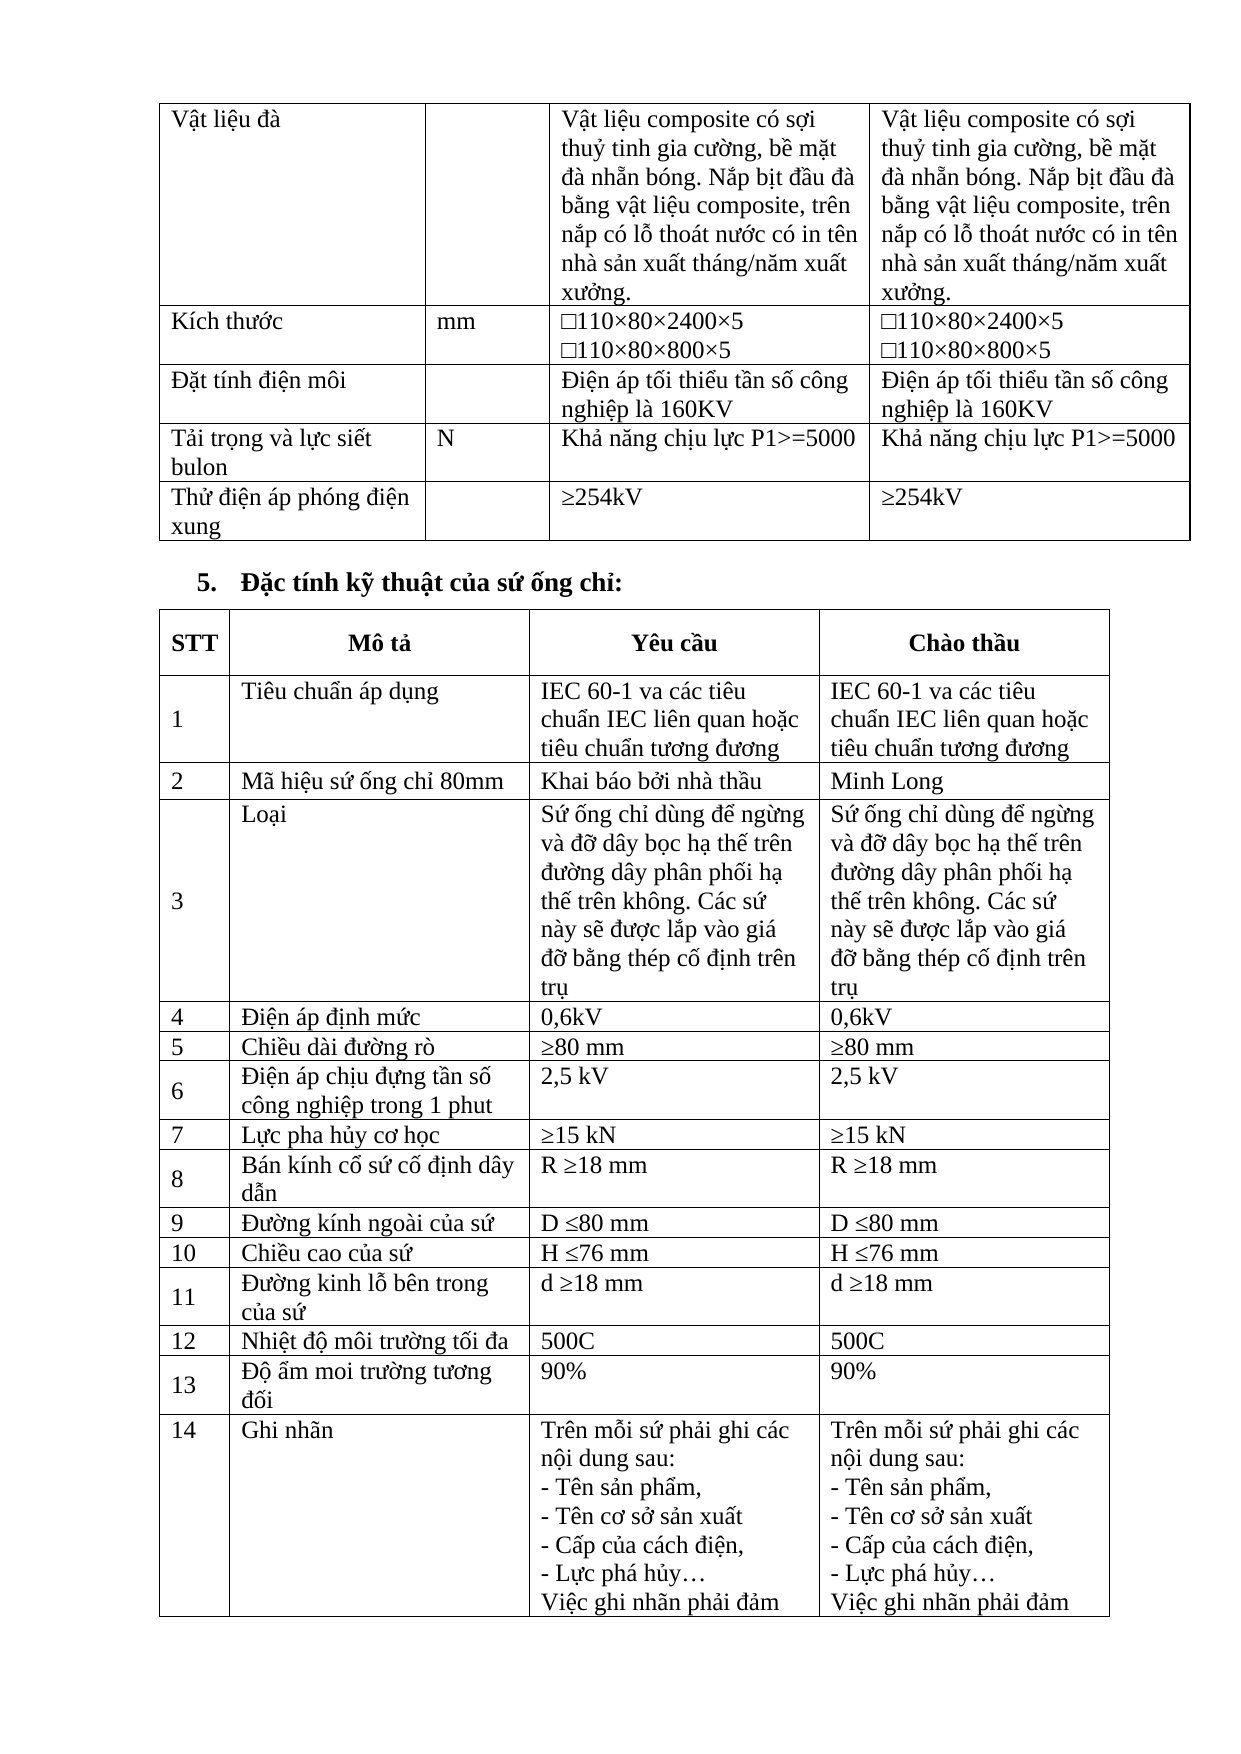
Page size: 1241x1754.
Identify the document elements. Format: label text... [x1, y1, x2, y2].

table_cell 500C [820, 1326, 1109, 1355]
table_cell 4 [160, 1002, 229, 1031]
table_cell Tiêu chuẩn áp dụng [230, 676, 529, 762]
table_cell 90% [820, 1356, 1109, 1414]
table_cell R ≥18 mm [820, 1150, 1109, 1207]
table_cell D ≤80 mm [820, 1208, 1109, 1237]
table_cell Đường kinh lỗ bên trong của sứ [230, 1268, 529, 1325]
table_cell d ≥18 mm [530, 1268, 819, 1325]
table_cell 7 [160, 1120, 229, 1149]
table_cell H ≤76 mm [530, 1238, 819, 1267]
table_cell 9 [160, 1208, 229, 1237]
table_cell 5 [160, 1032, 229, 1060]
table_cell Khả năng chịu lực P1>=5000 [870, 424, 1189, 481]
table_cell Khai báo bởi nhà thầu [530, 763, 819, 798]
table_cell [426, 365, 549, 422]
table_cell 11 [160, 1268, 229, 1325]
table_cell Điện áp tối thiểu tần số công nghiệp là 160KV [870, 365, 1189, 422]
table_cell Điện áp chịu đựng tần số công nghiệp trong 1 phut [230, 1061, 529, 1119]
table_cell 2 [160, 763, 229, 798]
table_cell Đặt tính điện môi [160, 365, 425, 422]
table_cell IEC 60-1 va các tiêu chuẩn IEC liên quan hoặc tiêu chuẩn tương đương [530, 676, 819, 762]
table_cell Sứ ống chỉ dùng để ngừng và đỡ dây bọc hạ thế trên đường dây phân phối hạ thế trên không. Các sứ này sẽ được lắp vào giá đỡ bằng thép cố định trên trụ [820, 800, 1109, 1001]
table_cell 2,5 kV [820, 1061, 1109, 1119]
table_cell Khả năng chịu lực P1>=5000 [550, 424, 869, 481]
table_cell N [426, 424, 549, 481]
table_cell R ≥18 mm [530, 1150, 819, 1207]
table_cell Loại [230, 800, 529, 1001]
table_cell 500C [530, 1326, 819, 1355]
table_cell H ≤76 mm [820, 1238, 1109, 1267]
table_cell 0,6kV [820, 1002, 1109, 1031]
table_cell Vật liệu đà [160, 104, 425, 305]
table_cell 2,5 kV [530, 1061, 819, 1119]
table_cell ≥15 kN [530, 1120, 819, 1149]
table_cell d ≥18 mm [820, 1268, 1109, 1325]
table_cell Bán kính cổ sứ cố định dây dẫn [230, 1150, 529, 1207]
table_cell Độ ẩm moi trường tương đối [230, 1356, 529, 1414]
table_cell Kích thước [160, 306, 425, 364]
table_cell 0,6kV [530, 1002, 819, 1031]
table_header Yêu cầu [530, 610, 819, 675]
table_cell [426, 104, 549, 305]
table_cell Minh Long [820, 763, 1109, 798]
table_cell Chiều cao của sứ [230, 1238, 529, 1267]
text Đặc tính kỹ thuật của sứ ống chỉ: [197, 566, 1109, 597]
table_cell D ≤80 mm [530, 1208, 819, 1237]
table_cell ≥254kV [550, 482, 869, 539]
table_cell Lực pha hủy cơ học [230, 1120, 529, 1149]
table_header Mô tả [230, 610, 529, 675]
table_cell Điện áp định mức [230, 1002, 529, 1031]
table_cell Sứ ống chỉ dùng để ngừng và đỡ dây bọc hạ thế trên đường dây phân phối hạ thế trên không. Các sứ này sẽ được lắp vào giá đỡ bằng thép cố định trên trụ [530, 800, 819, 1001]
table_header Chào thầu [820, 610, 1109, 675]
table_cell mm [426, 306, 549, 364]
table_cell 13 [160, 1356, 229, 1414]
table_cell 8 [160, 1150, 229, 1207]
table_cell Vật liệu composite có sợi thuỷ tinh gia cường, bề mặt đà nhẵn bóng. Nắp bịt đầu đà bằng vật liệu composite, trên nắp có lỗ thoát nước có in tên nhà sản xuất tháng/năm xuất xưởng. [870, 104, 1189, 305]
table_cell 1 [160, 676, 229, 762]
table_cell 12 [160, 1326, 229, 1355]
table_cell Ghi nhãn [230, 1415, 529, 1616]
table_cell ≥80 mm [820, 1032, 1109, 1060]
table_cell 14 [160, 1415, 229, 1616]
table_cell ≥80 mm [530, 1032, 819, 1060]
table_cell IEC 60-1 va các tiêu chuẩn IEC liên quan hoặc tiêu chuẩn tương đương [820, 676, 1109, 762]
table_cell Nhiệt độ môi trường tối đa [230, 1326, 529, 1355]
table_cell □110×80×2400×5 □110×80×800×5 [550, 306, 869, 364]
table_cell Tải trọng và lực siết bulon [160, 424, 425, 481]
table_cell Điện áp tối thiểu tần số công nghiệp là 160KV [550, 365, 869, 422]
table_cell 90% [530, 1356, 819, 1414]
table_cell [426, 482, 549, 539]
table_cell ≥15 kN [820, 1120, 1109, 1149]
table_cell Đường kính ngoài của sứ [230, 1208, 529, 1237]
table_cell 3 [160, 800, 229, 1001]
table_cell ≥254kV [870, 482, 1189, 539]
table_cell □110×80×2400×5 □110×80×800×5 [870, 306, 1189, 364]
table_cell 10 [160, 1238, 229, 1267]
table_cell Chiều dài đường rò [230, 1032, 529, 1060]
table_cell Mã hiệu sứ ống chỉ 80mm [230, 763, 529, 798]
table_cell 6 [160, 1061, 229, 1119]
table_cell Thử điện áp phóng điện xung [160, 482, 425, 539]
table_cell Vật liệu composite có sợi thuỷ tinh gia cường, bề mặt đà nhẵn bóng. Nắp bịt đầu đà bằng vật liệu composite, trên nắp có lỗ thoát nước có in tên nhà sản xuất tháng/năm xuất xưởng. [550, 104, 869, 305]
table_header STT [160, 610, 229, 675]
